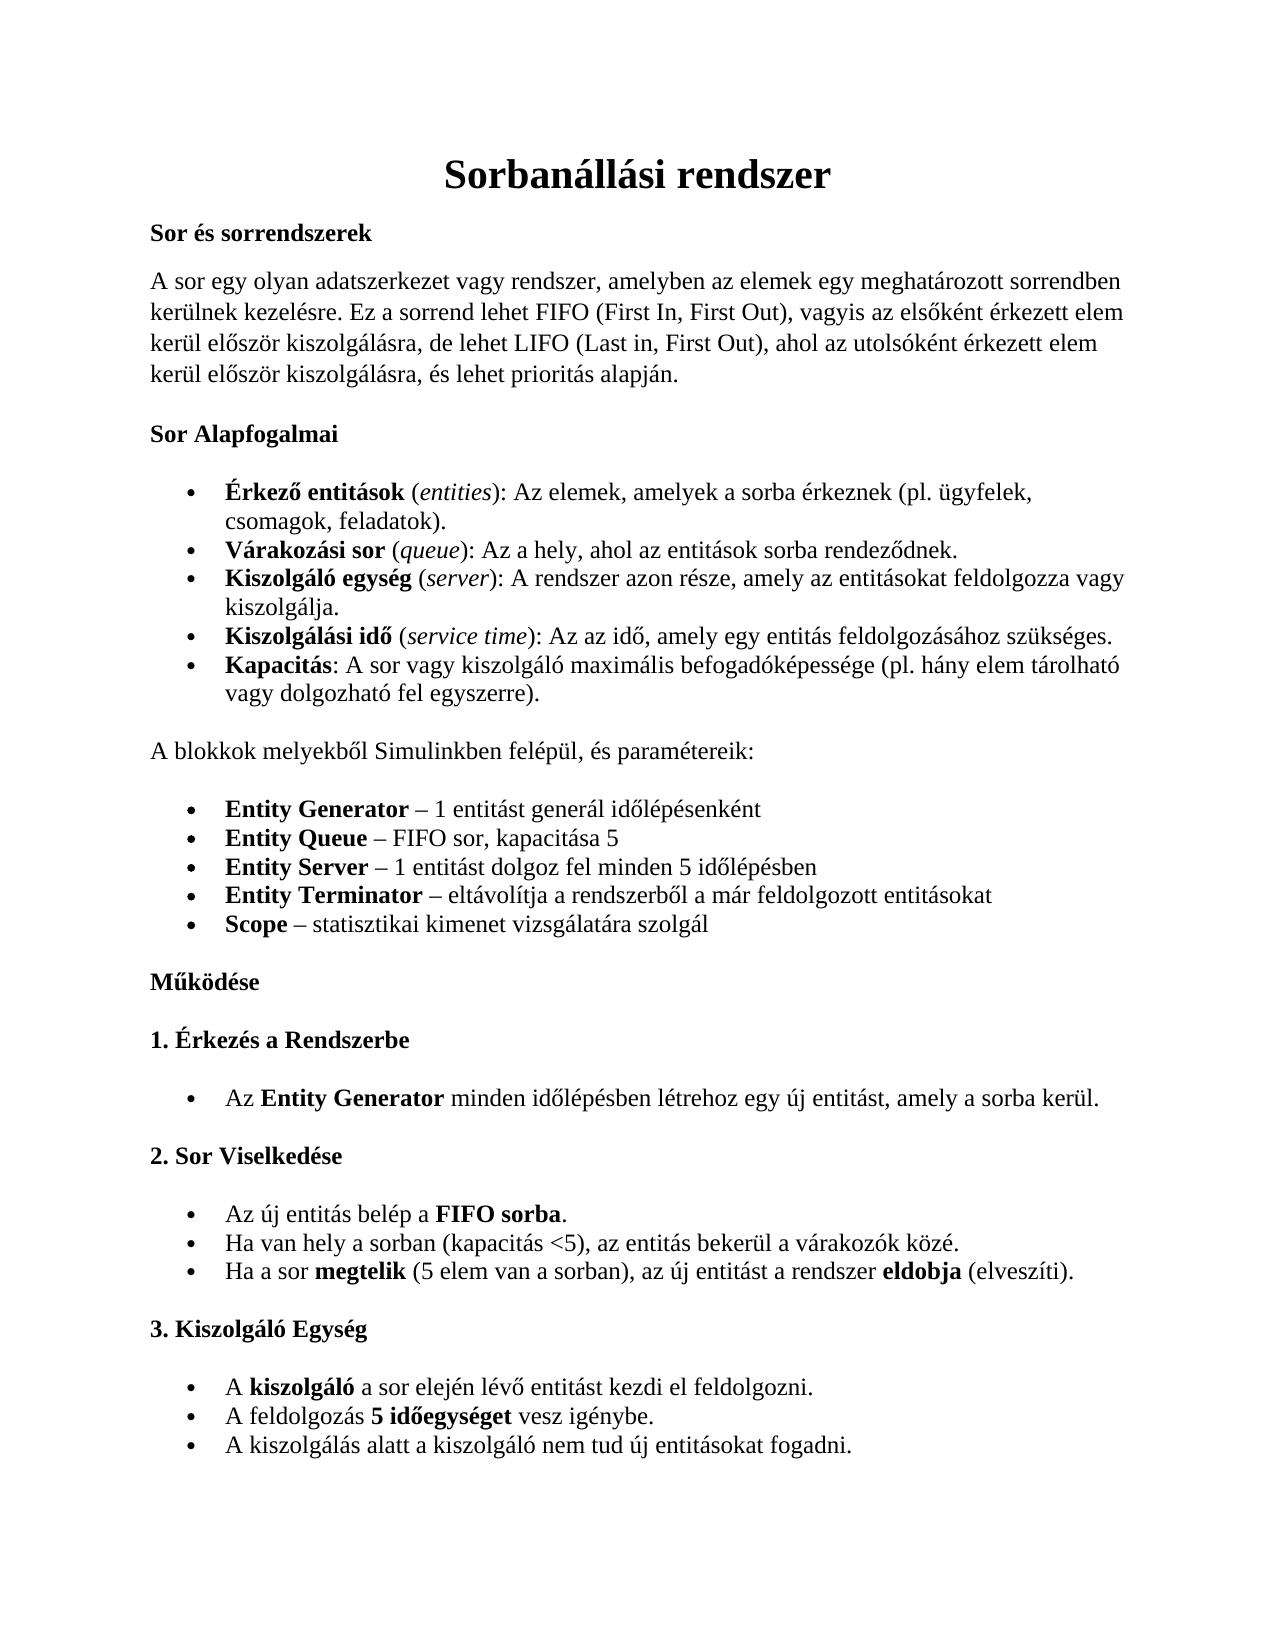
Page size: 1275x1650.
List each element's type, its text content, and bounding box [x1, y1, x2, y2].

subtitle 3. Kiszolgáló Egység [150, 1314, 1125, 1343]
text Sorbanállási rendszer [150, 150, 1125, 198]
list Kiszolgáló egység (server): A rendszer azon része, amely az entitásokat feldolgozza vagy kiszolgálja. [187, 563, 1125, 621]
list A feldolgozás 5 időegységet vesz igénybe. [187, 1401, 1125, 1430]
list Az új entitás belép a FIFO sorba. [187, 1199, 1125, 1228]
list A kiszolgáló a sor elején lévő entitást kezdi el feldolgozni. [187, 1372, 1125, 1401]
list Ha a sor megtelik (5 elem van a sorban), az új entitást a rendszer eldobja (elveszíti). [187, 1256, 1125, 1285]
text A blokkok melyekből Simulinkben felépül, és paramétereik: [150, 736, 1125, 765]
list Entity Generator – 1 entitást generál időlépésenként [187, 794, 1125, 823]
subtitle 2. Sor Viselkedése [150, 1141, 1125, 1170]
list Várakozási sor (queue): Az a hely, ahol az entitások sorba rendeződnek. [187, 535, 1125, 563]
subtitle Sor Alapfogalmai [150, 419, 1125, 448]
text Működése [150, 967, 1125, 996]
subtitle 1. Érkezés a Rendszerbe [150, 1025, 1125, 1054]
list Entity Queue – FIFO sor, kapacitása 5 [187, 823, 1125, 852]
list Entity Server – 1 entitást dolgoz fel minden 5 időlépésben [187, 852, 1125, 881]
text A sor egy olyan adatszerkezet vagy rendszer, amelyben az elemek egy meghatározott sorrendben kerülnek kezelésre. Ez a sorrend lehet FIFO (First In, First Out), vagyis az elsőként érkezett elem kerül először kiszolgálásra, de lehet LIFO (Last in, First Out), ahol az utolsóként érkezett elem kerül először kiszolgálásra, és lehet prioritás alapján. [150, 266, 1125, 388]
list A kiszolgálás alatt a kiszolgáló nem tud új entitásokat fogadni. [187, 1430, 1125, 1458]
list Scope – statisztikai kimenet vizsgálatára szolgál [187, 909, 1125, 938]
list Kapacitás: A sor vagy kiszolgáló maximális befogadóképessége (pl. hány elem tárolható vagy dolgozható fel egyszerre). [187, 650, 1125, 707]
text Sor és sorrendszerek [150, 218, 1125, 247]
list Érkező entitások (entities): Az elemek, amelyek a sorba érkeznek (pl. ügyfelek, csomagok, feladatok). [187, 477, 1125, 535]
list Entity Terminator – eltávolítja a rendszerből a már feldolgozott entitásokat [187, 881, 1125, 909]
list Ha van hely a sorban (kapacitás <5), az entitás bekerül a várakozók közé. [187, 1228, 1125, 1256]
list Kiszolgálási idő (service time): Az az idő, amely egy entitás feldolgozásához szükséges. [187, 621, 1125, 650]
list Az Entity Generator minden időlépésben létrehoz egy új entitást, amely a sorba kerül. [187, 1083, 1125, 1112]
